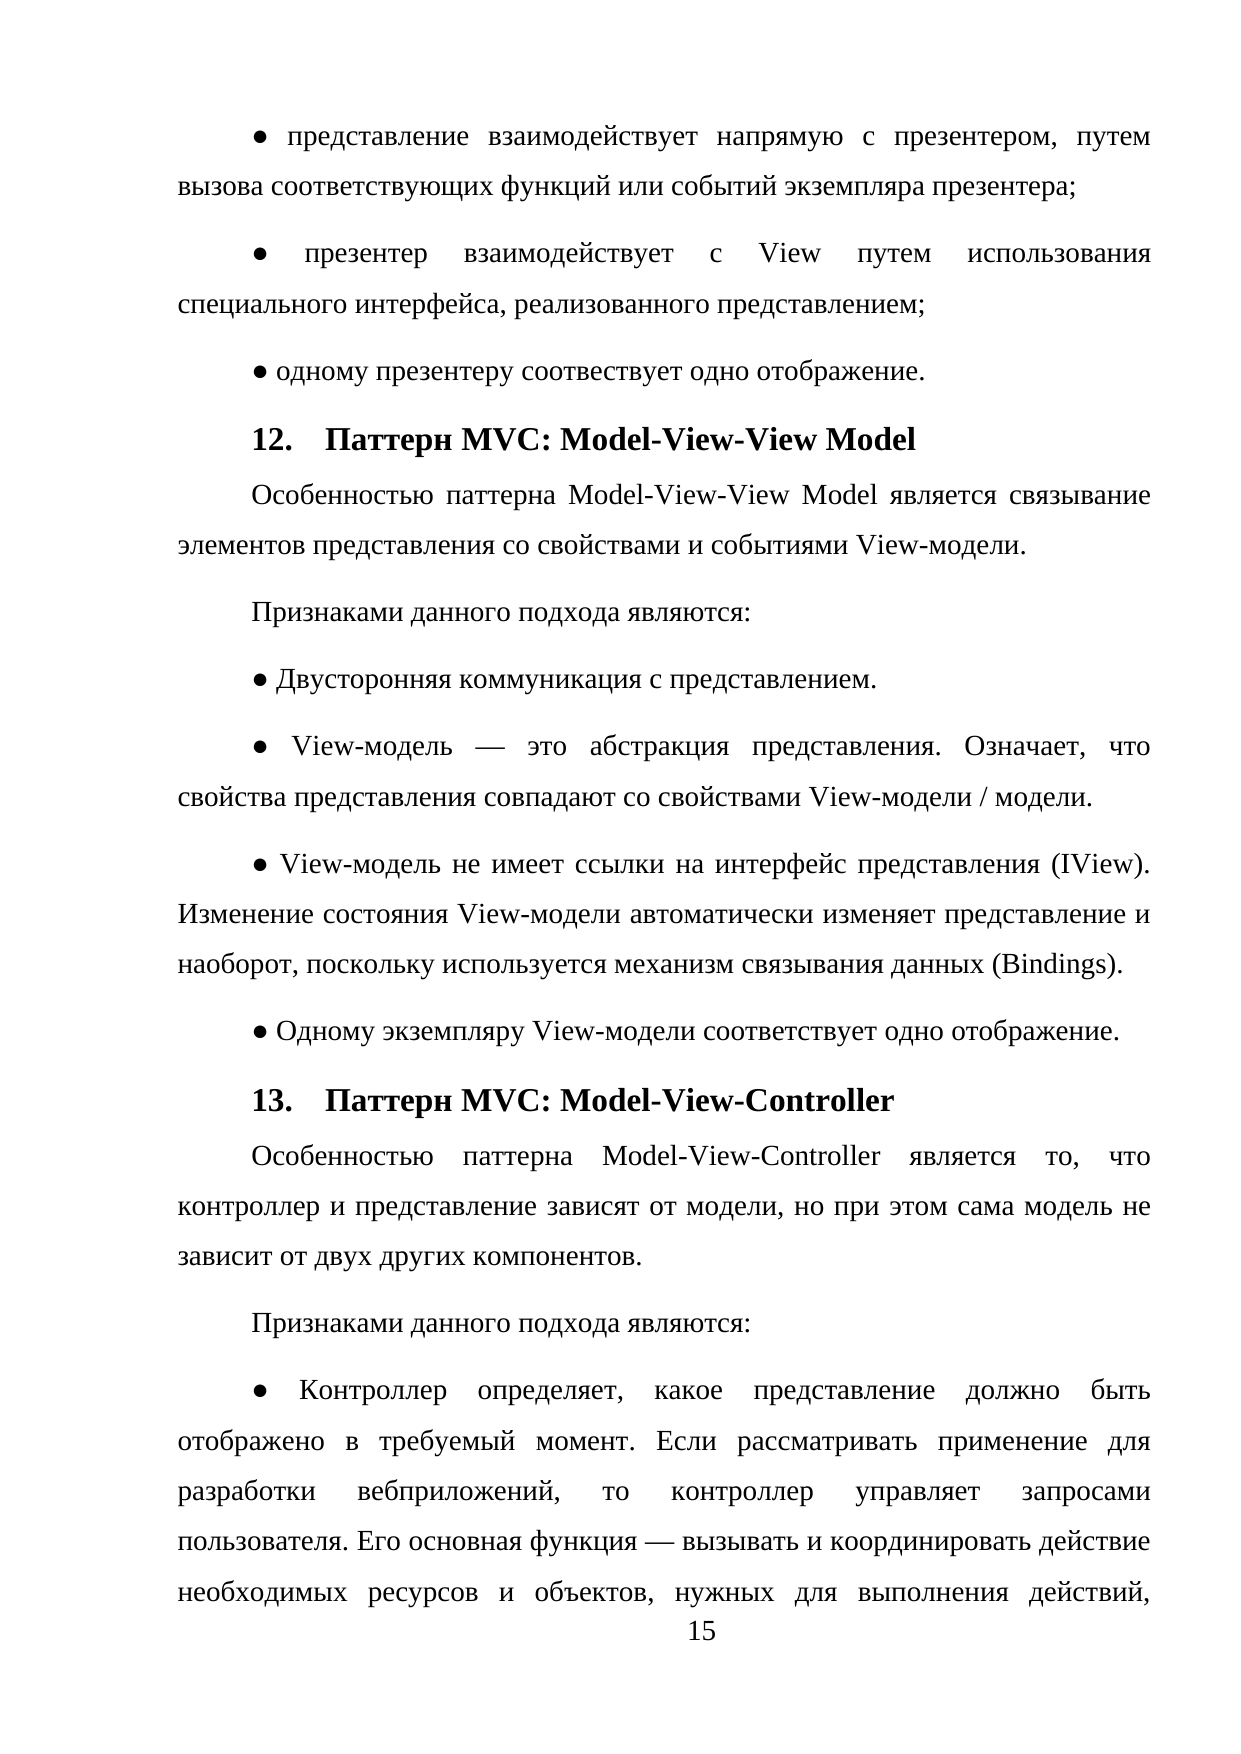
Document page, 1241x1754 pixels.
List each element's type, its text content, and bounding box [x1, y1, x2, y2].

text ● View-модель — это абстракция представления. Означает, что свойства представления совпадают со свойствами View-модели / модели. [177, 728, 1152, 812]
text ● Одному экземпляру View-модели соответствует одно отображение. [177, 1013, 1152, 1047]
text ● View-модель не имеет ссылки на интерфейс представления (IView). Изменение состояния View-модели автоматически изменяет представление и наоборот, поскольку используется механизм связывания данных (Bindings). [177, 846, 1152, 980]
text Признаками данного подхода являются: [177, 1305, 1152, 1339]
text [177, 1372, 1152, 1607]
text ● Двусторонняя коммуникация с представлением. [177, 661, 1152, 695]
text ● одному презентеру соотвествует одно отображение. [177, 353, 1152, 386]
text Признаками данного подхода являются: [177, 594, 1152, 628]
text Особенностью паттерна Model-View-Controller является то, что контроллер и представление зависят от модели, но при этом сама модель не зависит от двух других компонентов. [177, 1138, 1152, 1272]
subtitle Паттерн MVC: Model-View-View Model [251, 420, 1152, 458]
text ● презентер взаимодействует с View путем использования специального интерфейса, реализованного представлением; [177, 235, 1152, 319]
subtitle Паттерн MVC: Model-View-Controller [177, 1080, 1152, 1119]
text Особенностью паттерна Model-View-View Model является связывание элементов представления со свойствами и событиями View-модели. [177, 477, 1152, 561]
text ● представление взаимодействует напрямую с презентером, путем вызова соответствующих функций или событий экземпляра презентера; [177, 118, 1152, 202]
